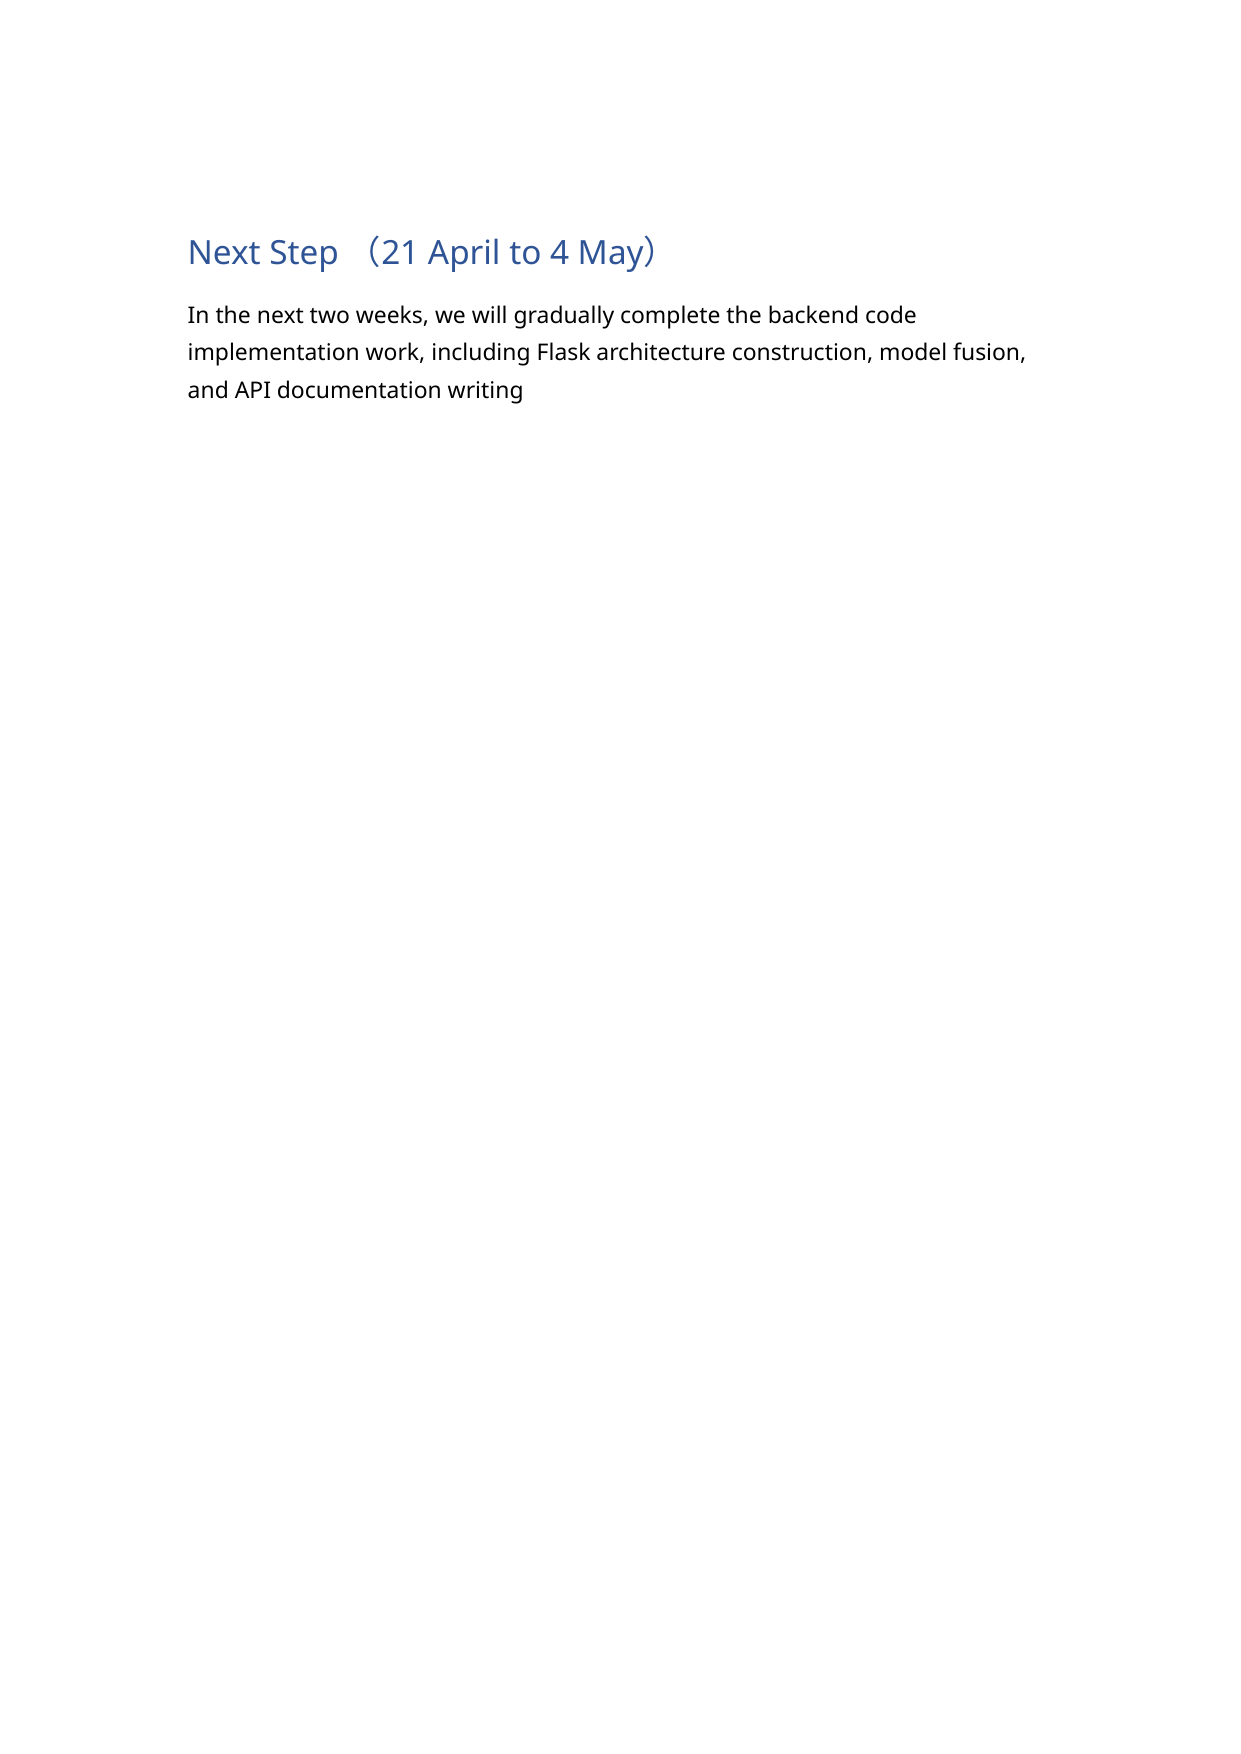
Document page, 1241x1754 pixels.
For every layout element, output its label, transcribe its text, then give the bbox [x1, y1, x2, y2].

subtitle Next Step （21 April to 4 May） [187, 218, 1053, 283]
text In the next two weeks, we will gradually complete the backend code implementation work, including Flask architecture construction, model fusion, and API documentation writing [187, 298, 1053, 406]
